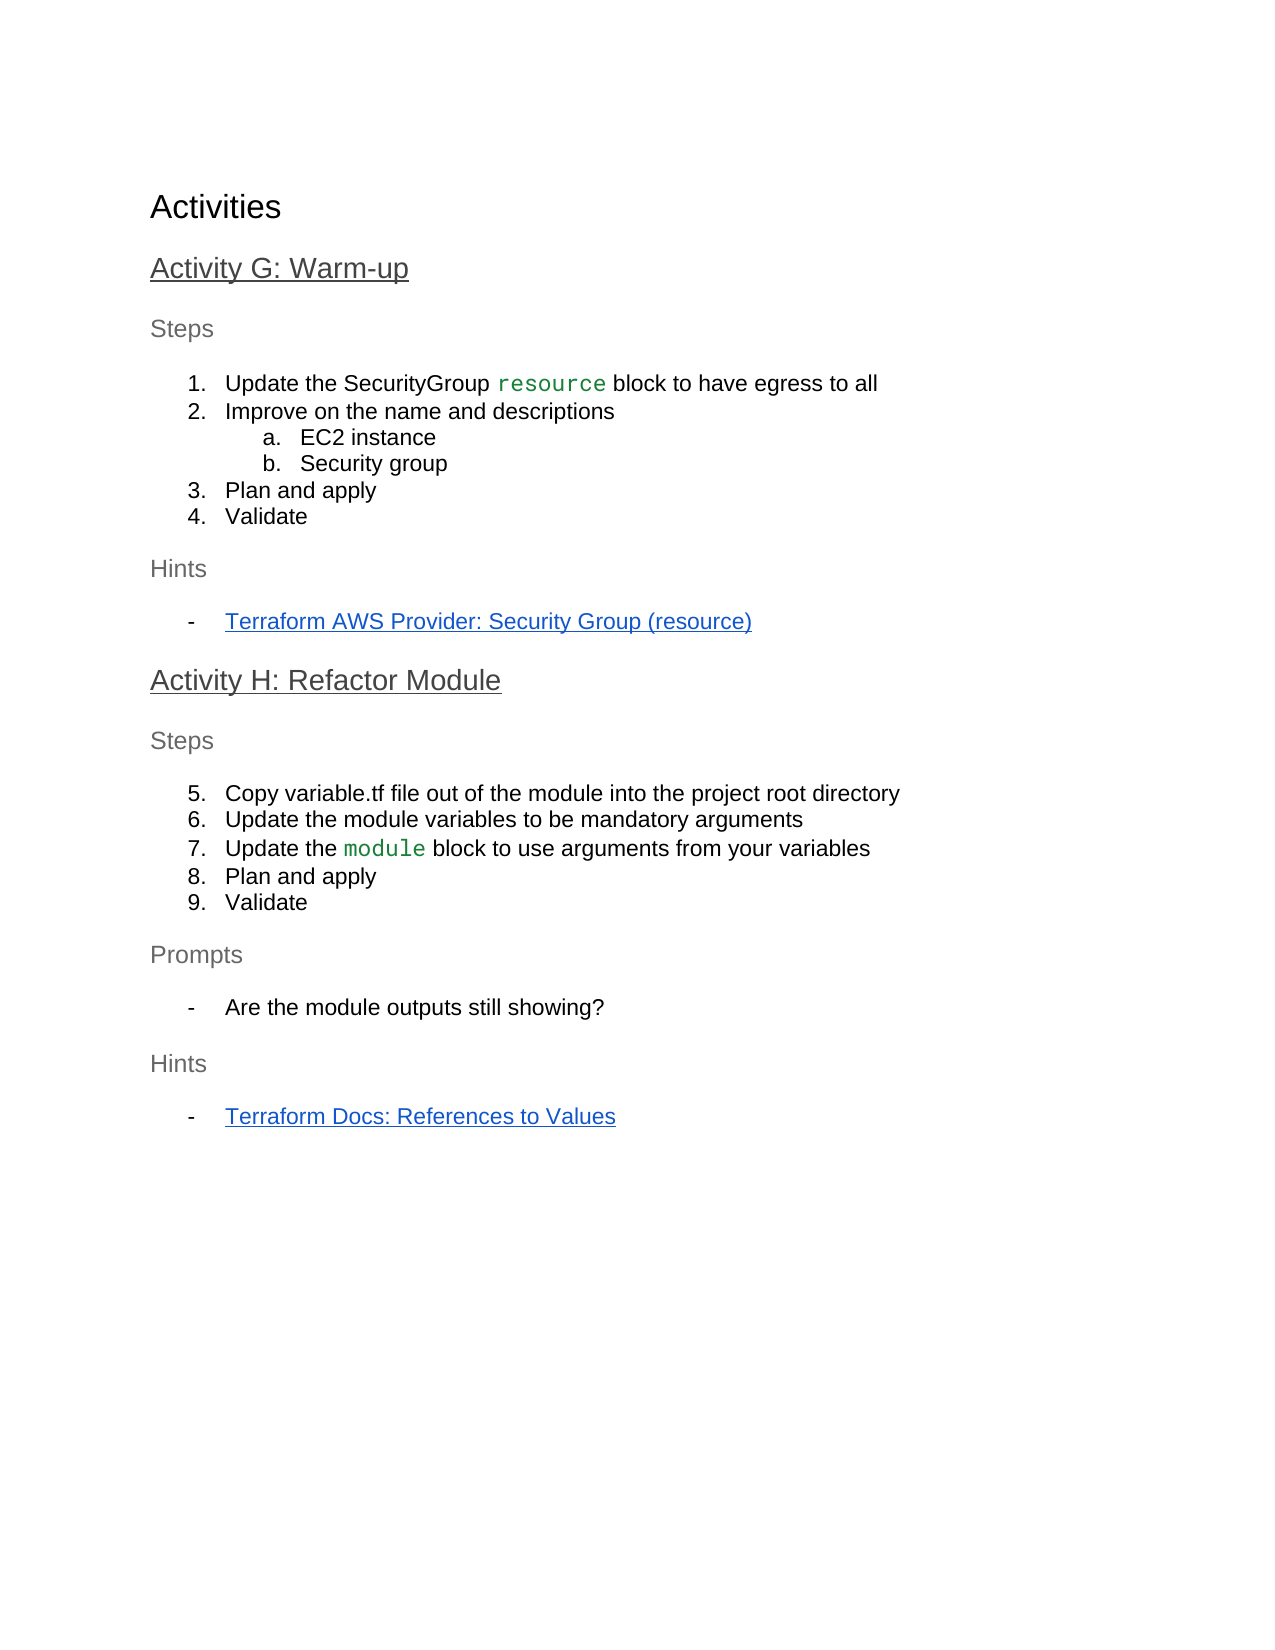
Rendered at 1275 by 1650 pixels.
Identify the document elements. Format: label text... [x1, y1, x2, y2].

list Security group [262, 450, 1125, 477]
list Terraform Docs: References to Values [187, 1103, 1125, 1129]
list EC2 instance [262, 424, 1125, 450]
list Terraform AWS Provider: Security Group (resource) [187, 608, 1125, 634]
list Plan and apply [187, 863, 1125, 889]
list Update the module variables to be mandatory arguments [187, 806, 1125, 832]
list Copy variable.tf file out of the module into the project root directory [187, 780, 1125, 806]
list Update the module block to use arguments from your variables [187, 832, 1125, 863]
list Plan and apply [187, 477, 1125, 503]
list Improve on the name and descriptions [187, 398, 1125, 424]
list Validate [187, 503, 1125, 529]
subtitle Activity H: Refactor Module [150, 663, 1125, 697]
subtitle Hints [150, 1049, 1125, 1078]
list Update the SecurityGroup resource block to have egress to all [187, 367, 1125, 398]
list Are the module outputs still showing? [187, 994, 1125, 1021]
subtitle Activities [150, 187, 1125, 226]
subtitle Hints [150, 554, 1125, 583]
subtitle Steps [150, 314, 1125, 342]
subtitle Steps [150, 726, 1125, 755]
subtitle Prompts [150, 940, 1125, 969]
list Validate [187, 889, 1125, 915]
subtitle Activity G: Warm-up [150, 251, 1125, 284]
